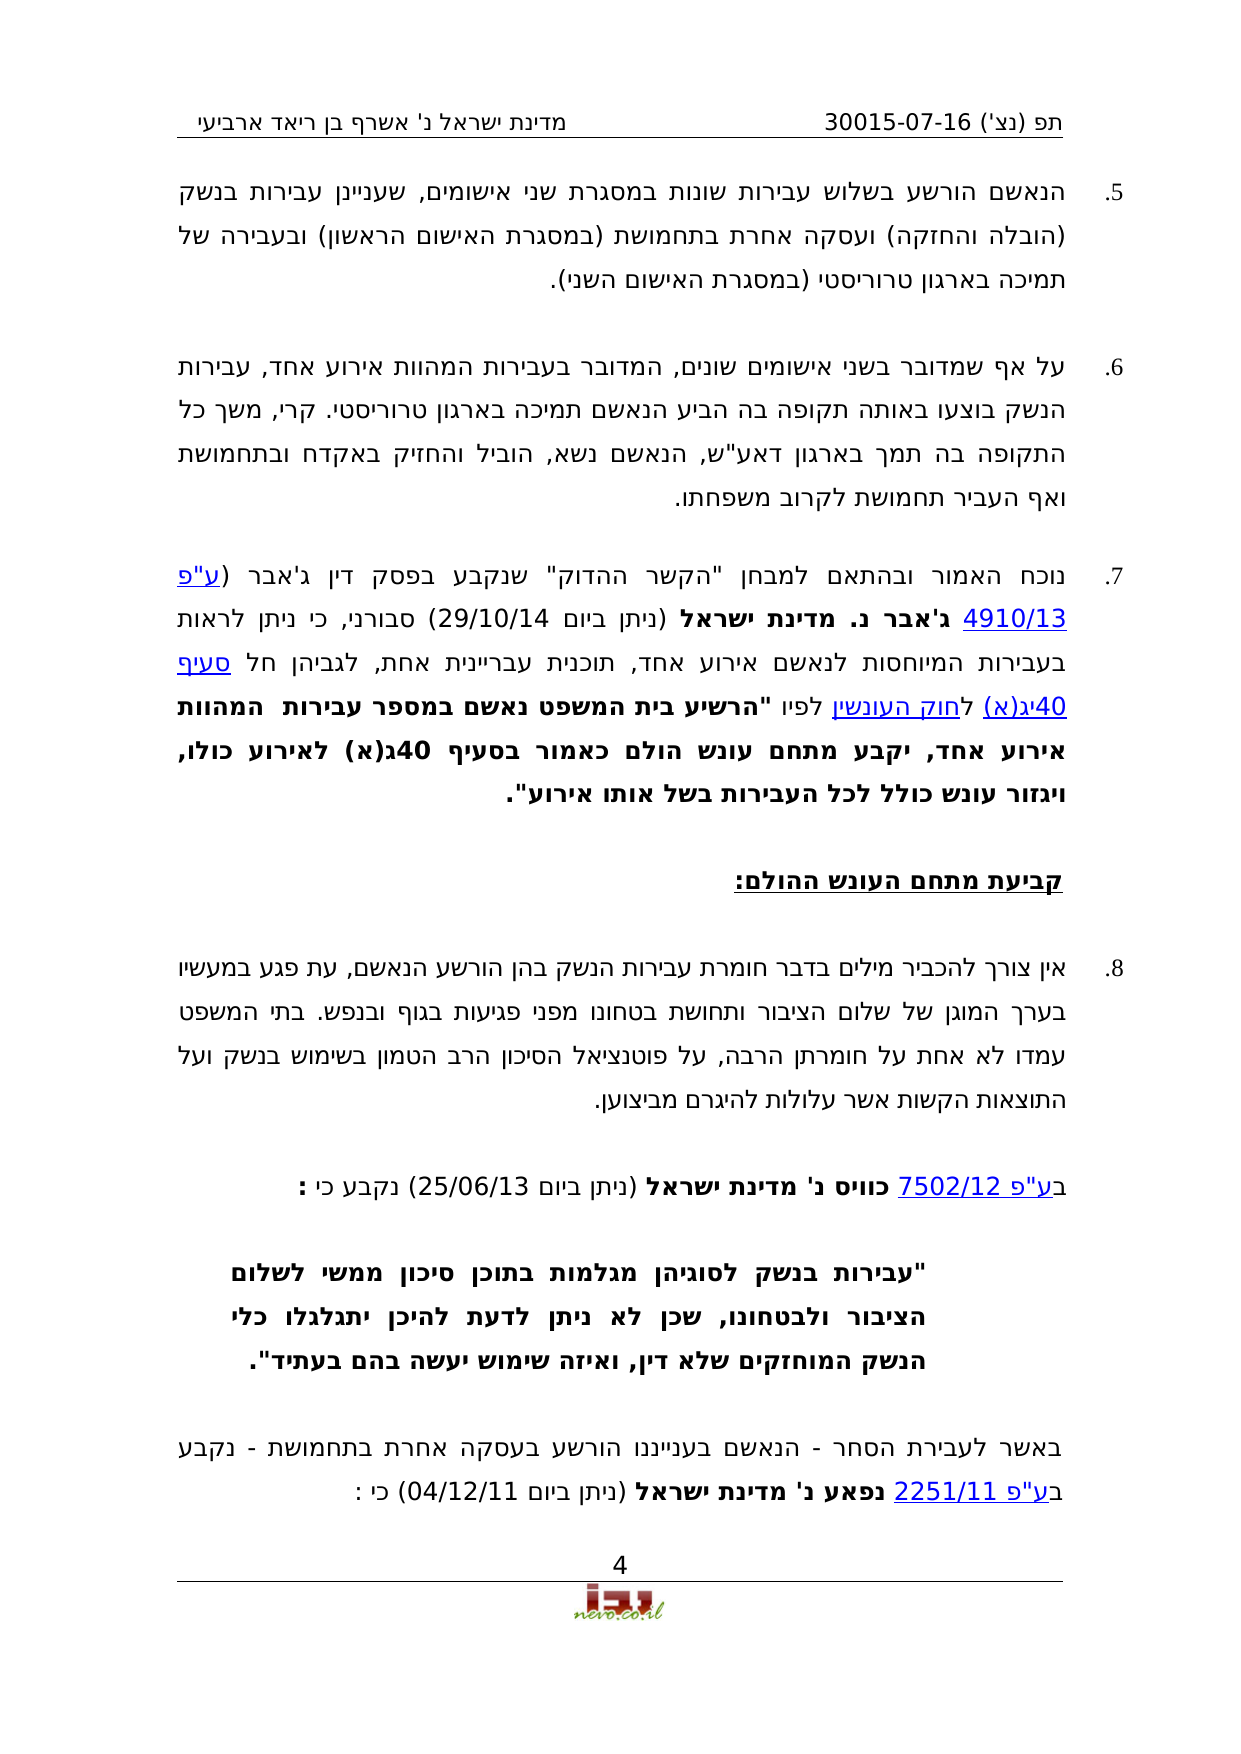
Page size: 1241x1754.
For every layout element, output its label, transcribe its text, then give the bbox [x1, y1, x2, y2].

text קביעת מתחם העונש ההולם: [177, 867, 1063, 896]
text בע"פ 7502/12 כוויס נ' מדינת ישראל (ניתן ביום 25/06/13) נקבע כי : [177, 1172, 1067, 1201]
list על אף שמדובר בשני אישומים שונים, המדובר בעבירות המהוות אירוע אחד, עבירות הנשק בוצעו באותה תקופה בה הביע הנאשם תמיכה בארגון טרוריסטי. קרי, משך כל התקופה בה תמך בארגון דאע"ש, הנאשם נשא, הוביל והחזיק באקדח ובתחמושת ואף העביר תחמושת לקרוב משפחתו. [177, 352, 1104, 512]
list הנאשם הורשע בשלוש עבירות שונות במסגרת שני אישומים, שעניינן עבירות בנשק (הובלה והחזקה) ועסקה אחרת בתחמושת (במסגרת האישום הראשון) ובעבירה של תמיכה בארגון טרוריסטי (במסגרת האישום השני). [177, 177, 1104, 294]
list נוכח האמור ובהתאם למבחן "הקשר ההדוק" שנקבע בפסק דין ג'אבר (ע"פ 4910/13 ג'אבר נ. מדינת ישראל (ניתן ביום 29/10/14) סבורני, כי ניתן לראות בעבירות המיוחסות לנאשם אירוע אחד, תוכנית עבריינית אחת, לגביהן חל סעיף 40יג(א) לחוק העונשין לפיו "הרשיע בית המשפט נאשם במספר עבירות המהוות אירוע אחד, יקבע מתחם עונש הולם כאמור בסעיף 40ג(א) לאירוע כולו, ויגזור עונש כולל לכל העבירות בשל אותו אירוע". [177, 561, 1104, 809]
text "עבירות בנשק לסוגיהן מגלמות בתוכן סיכון ממשי לשלום הציבור ולבטחונו, שכן לא ניתן לדעת להיכן יתגלגלו כלי הנשק המוחזקים שלא דין, ואיזה שימוש יעשה בהם בעתיד". [230, 1258, 927, 1375]
list אין צורך להכביר מילים בדבר חומרת עבירות הנשק בהן הורשע הנאשם, עת פגע במעשיו בערך המוגן של שלום הציבור ותחושת בטחונו מפני פגיעות בגוף ובנפש. בתי המשפט עמדו לא אחת על חומרתן הרבה, על פוטנציאל הסיכון הרב הטמון בשימוש בנשק ועל התוצאות הקשות אשר עלולות להיגרם מביצוען. [177, 953, 1104, 1114]
picture [574, 1583, 666, 1621]
text באשר לעבירת הסחר - הנאשם בענייננו הורשע בעסקה אחרת בתחמושת - נקבע בע"פ 2251/11 נפאע נ' מדינת ישראל (ניתן ביום 04/12/11) כי : [177, 1433, 1063, 1506]
